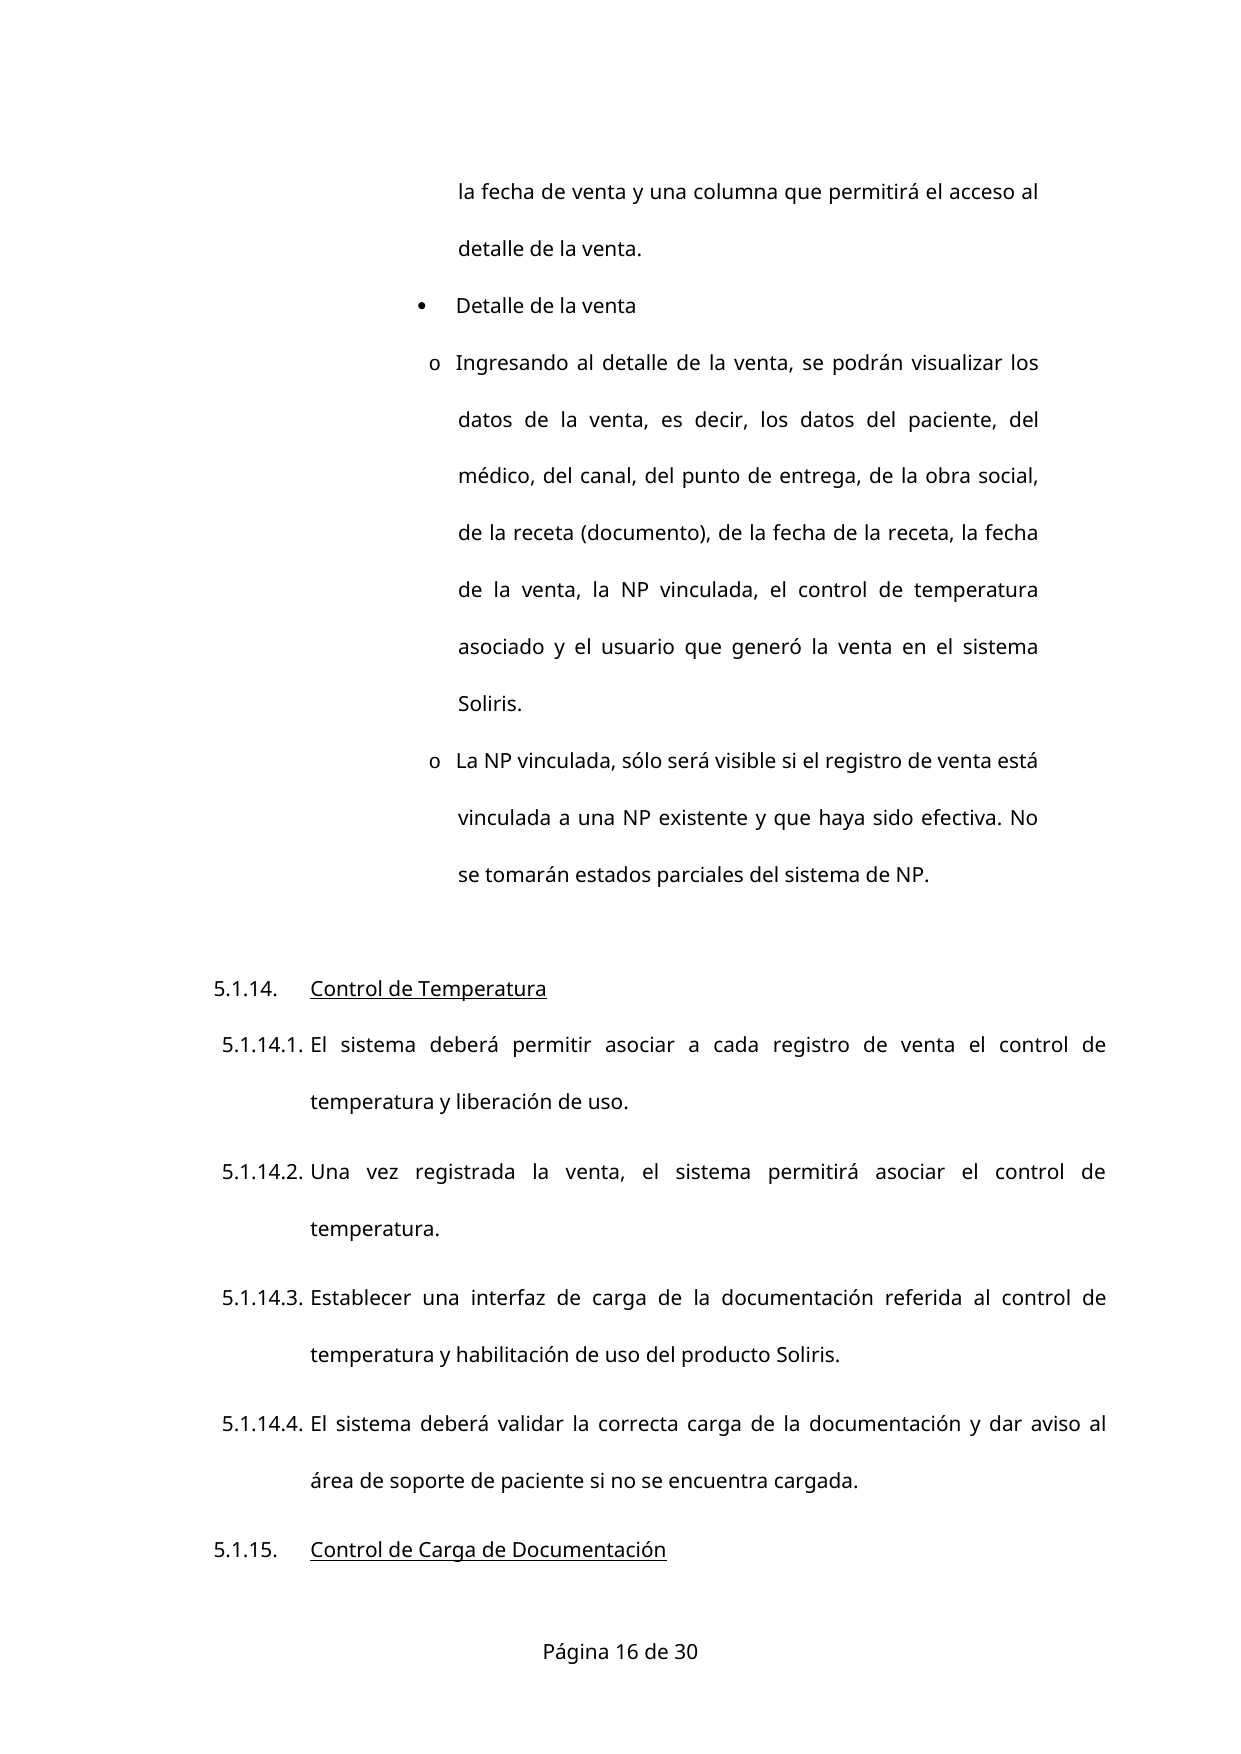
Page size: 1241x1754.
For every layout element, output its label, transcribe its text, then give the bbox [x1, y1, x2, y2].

list Control de Temperatura [213, 974, 1122, 1002]
list Control de Carga de Documentación [213, 1536, 1122, 1564]
list Una vez registrada la venta, el sistema permitirá asociar el control de temperatura. [222, 1157, 1107, 1242]
list El sistema deberá permitir asociar a cada registro de venta el control de temperatura y liberación de uso. [222, 1031, 1107, 1116]
list El sistema deberá validar la correcta carga de la documentación y dar aviso al área de soporte de paciente si no se encuentra cargada. [222, 1409, 1107, 1494]
list La NP vinculada, sólo será visible si el registro de venta está vinculada a una NP existente y que haya sido efectiva. No se tomarán estados parciales del sistema de NP. [428, 746, 1039, 888]
list Establecer una interfaz de carga de la documentación referida al control de temperatura y habilitación de uso del producto Soliris. [222, 1283, 1107, 1368]
list Detalle de la venta [418, 291, 1039, 319]
list Ingresando al detalle de la venta, se podrán visualizar los datos de la venta, es decir, los datos del paciente, del médico, del canal, del punto de entrega, de la obra social, de la receta (documento), de la fecha de la receta, la fecha de la venta, la NP vinculada, el control de temperatura asociado y el usuario que generó la venta en el sistema Soliris. [428, 348, 1039, 718]
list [428, 177, 1039, 262]
